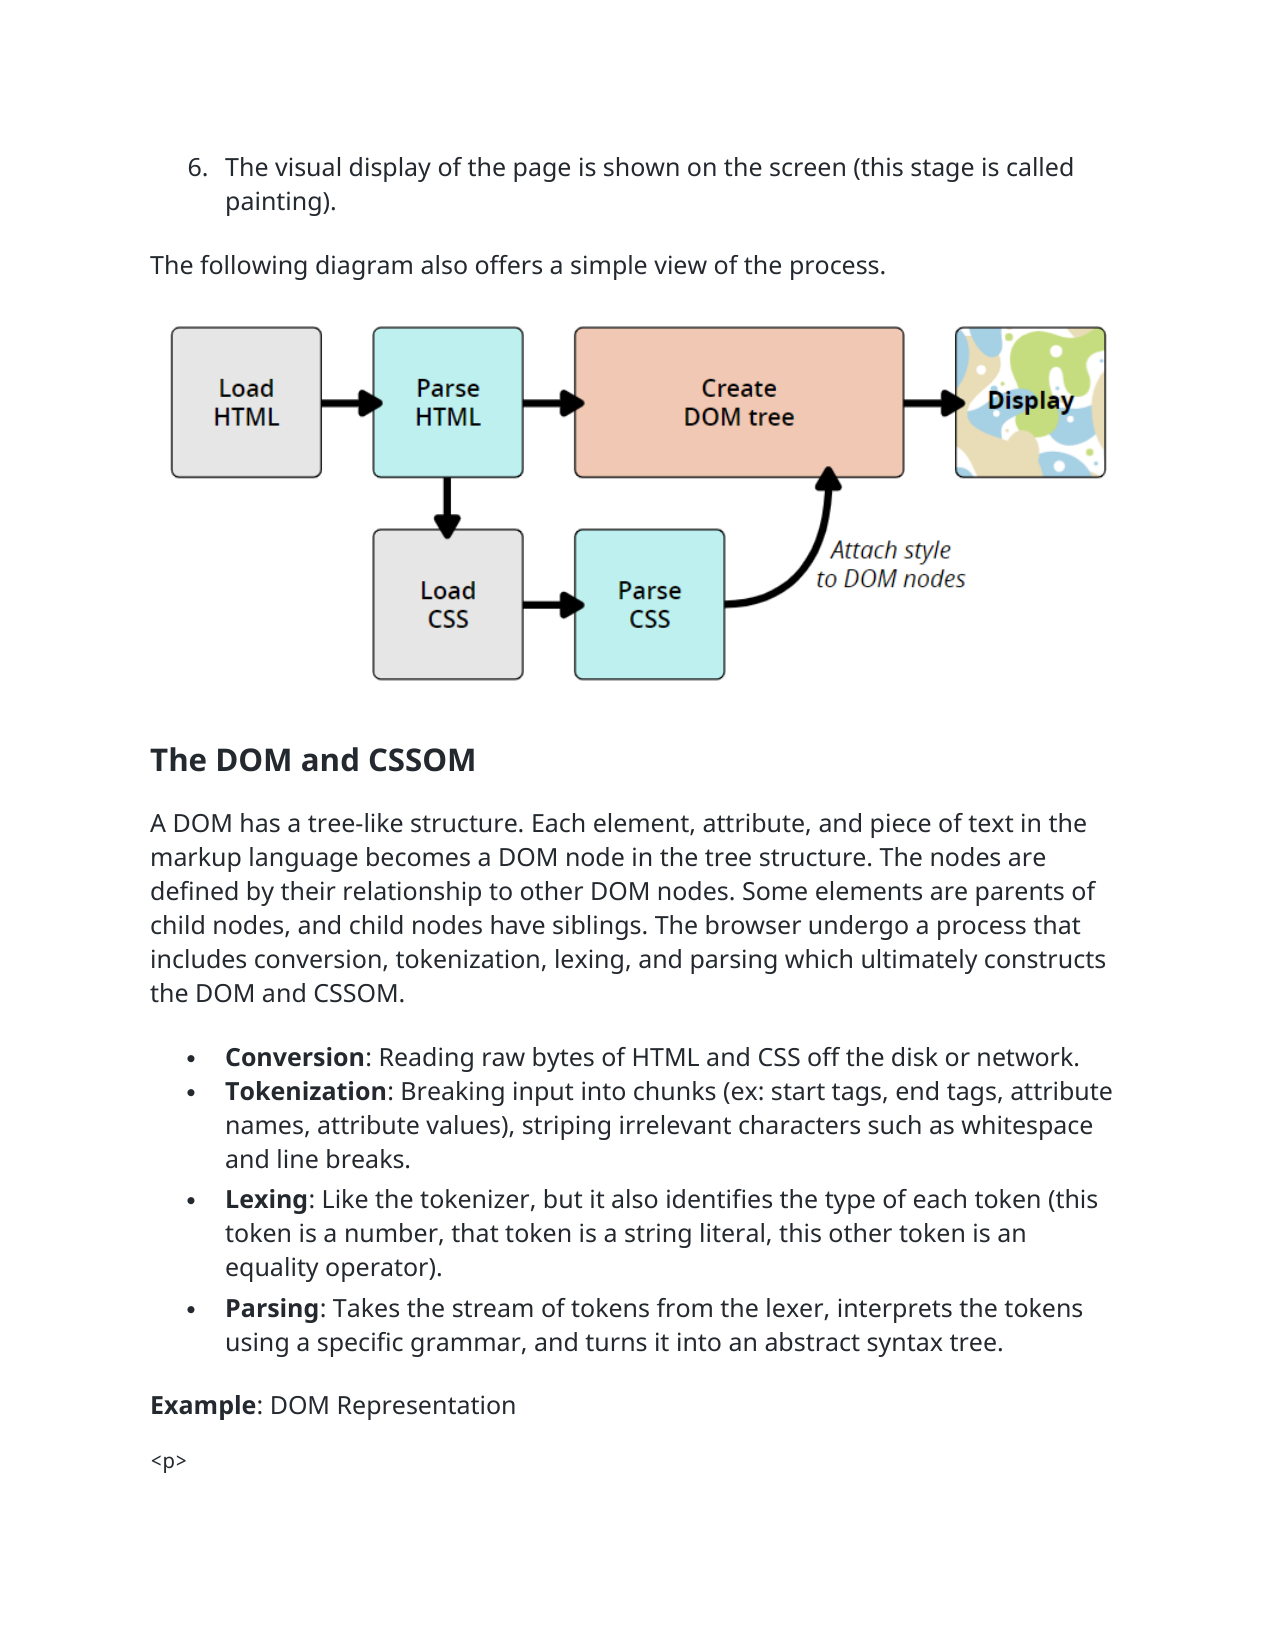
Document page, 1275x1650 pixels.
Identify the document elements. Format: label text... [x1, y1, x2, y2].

text The DOM and CSSOM [150, 738, 1125, 781]
text The following diagram also offers a simple view of the process. [150, 247, 1125, 281]
text Example: DOM Representation [150, 1388, 1125, 1422]
list The visual display of the page is shown on the screen (this stage is called painting). [187, 150, 1125, 218]
text A DOM has a tree-like structure. Each element, attribute, and piece of text in the markup language becomes a DOM node in the tree structure. The nodes are defined by their relationship to other DOM nodes. Some elements are parents of child nodes, and child nodes have siblings. The browser undergo a process that includes conversion, tokenization, lexing, and parsing which ultimately constructs the DOM and CSSOM. [150, 806, 1125, 1010]
list Parsing: Takes the stream of tokens from the lexer, interprets the tokens using a specific grammar, and turns it into an abstract syntax tree. [187, 1290, 1125, 1358]
list Tokenization: Breaking input into chunks (ex: start tags, end tags, attribute names, attribute values), striping irrelevant characters such as whitespace and line breaks. [187, 1073, 1125, 1176]
picture [150, 306, 1125, 701]
list Lexing: Like the tokenizer, but it also identifies the type of each token (this token is a number, that token is a string literal, this other token is an equality operator). [187, 1182, 1125, 1284]
list Conversion: Reading raw bytes of HTML and CSS off the disk or network. [187, 1039, 1125, 1073]
text <p> [150, 1447, 1125, 1475]
